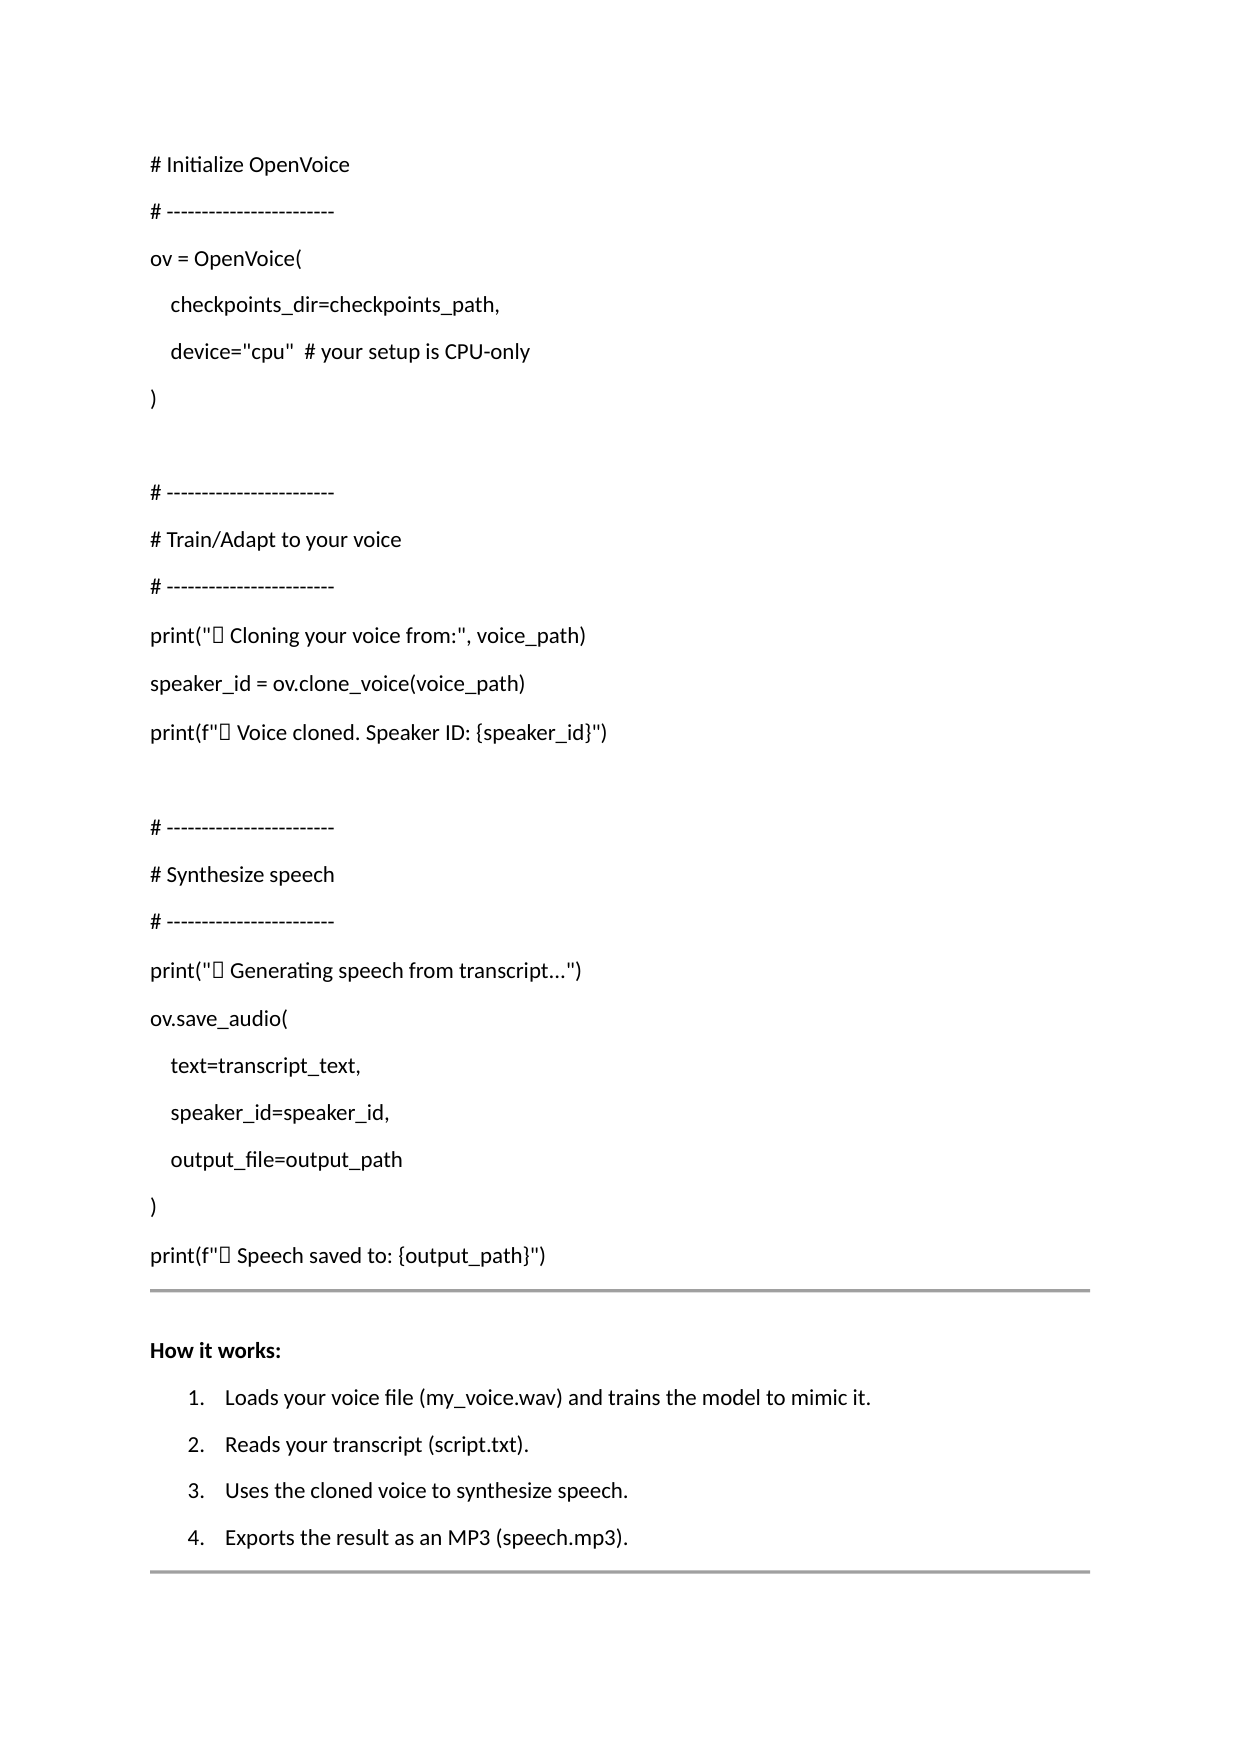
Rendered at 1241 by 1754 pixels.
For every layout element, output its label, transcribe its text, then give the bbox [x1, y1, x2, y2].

list Exports the result as an MP3 (speech.mp3). [187, 1523, 1090, 1552]
text # Initialize OpenVoice [150, 150, 1090, 178]
text ov = OpenVoice( [150, 244, 1090, 272]
text # Synthesize speech [150, 860, 1090, 888]
list Loads your voice file (my_voice.wav) and trains the model to mimic it. [187, 1383, 1090, 1411]
text speaker_id=speaker_id, [150, 1098, 1090, 1126]
text # ------------------------ [150, 478, 1090, 506]
text device="cpu" # your setup is CPU-only [150, 337, 1090, 366]
text # ------------------------ [150, 813, 1090, 841]
text How it works: [150, 1336, 1090, 1364]
text speaker_id = ov.clone_voice(voice_path) [150, 669, 1090, 697]
text print(f"✅ Voice cloned. Speaker ID: {speaker_id}") [150, 716, 1090, 747]
text text=transcript_text, [150, 1051, 1090, 1079]
text print("📝 Generating speech from transcript...") [150, 954, 1090, 985]
text ov.save_audio( [150, 1004, 1090, 1032]
text checkpoints_dir=checkpoints_path, [150, 291, 1090, 319]
text ) [150, 384, 1090, 412]
list Uses the cloned voice to synthesize speech. [187, 1477, 1090, 1505]
text output_file=output_path [150, 1145, 1090, 1173]
list Reads your transcript (script.txt). [187, 1430, 1090, 1458]
text print(f"✅ Speech saved to: {output_path}") [150, 1239, 1090, 1270]
text # ------------------------ [150, 572, 1090, 600]
text # Train/Adapt to your voice [150, 525, 1090, 553]
text # ------------------------ [150, 197, 1090, 225]
text print("🎤 Cloning your voice from:", voice_path) [150, 619, 1090, 650]
text # ------------------------ [150, 907, 1090, 935]
text ) [150, 1192, 1090, 1220]
